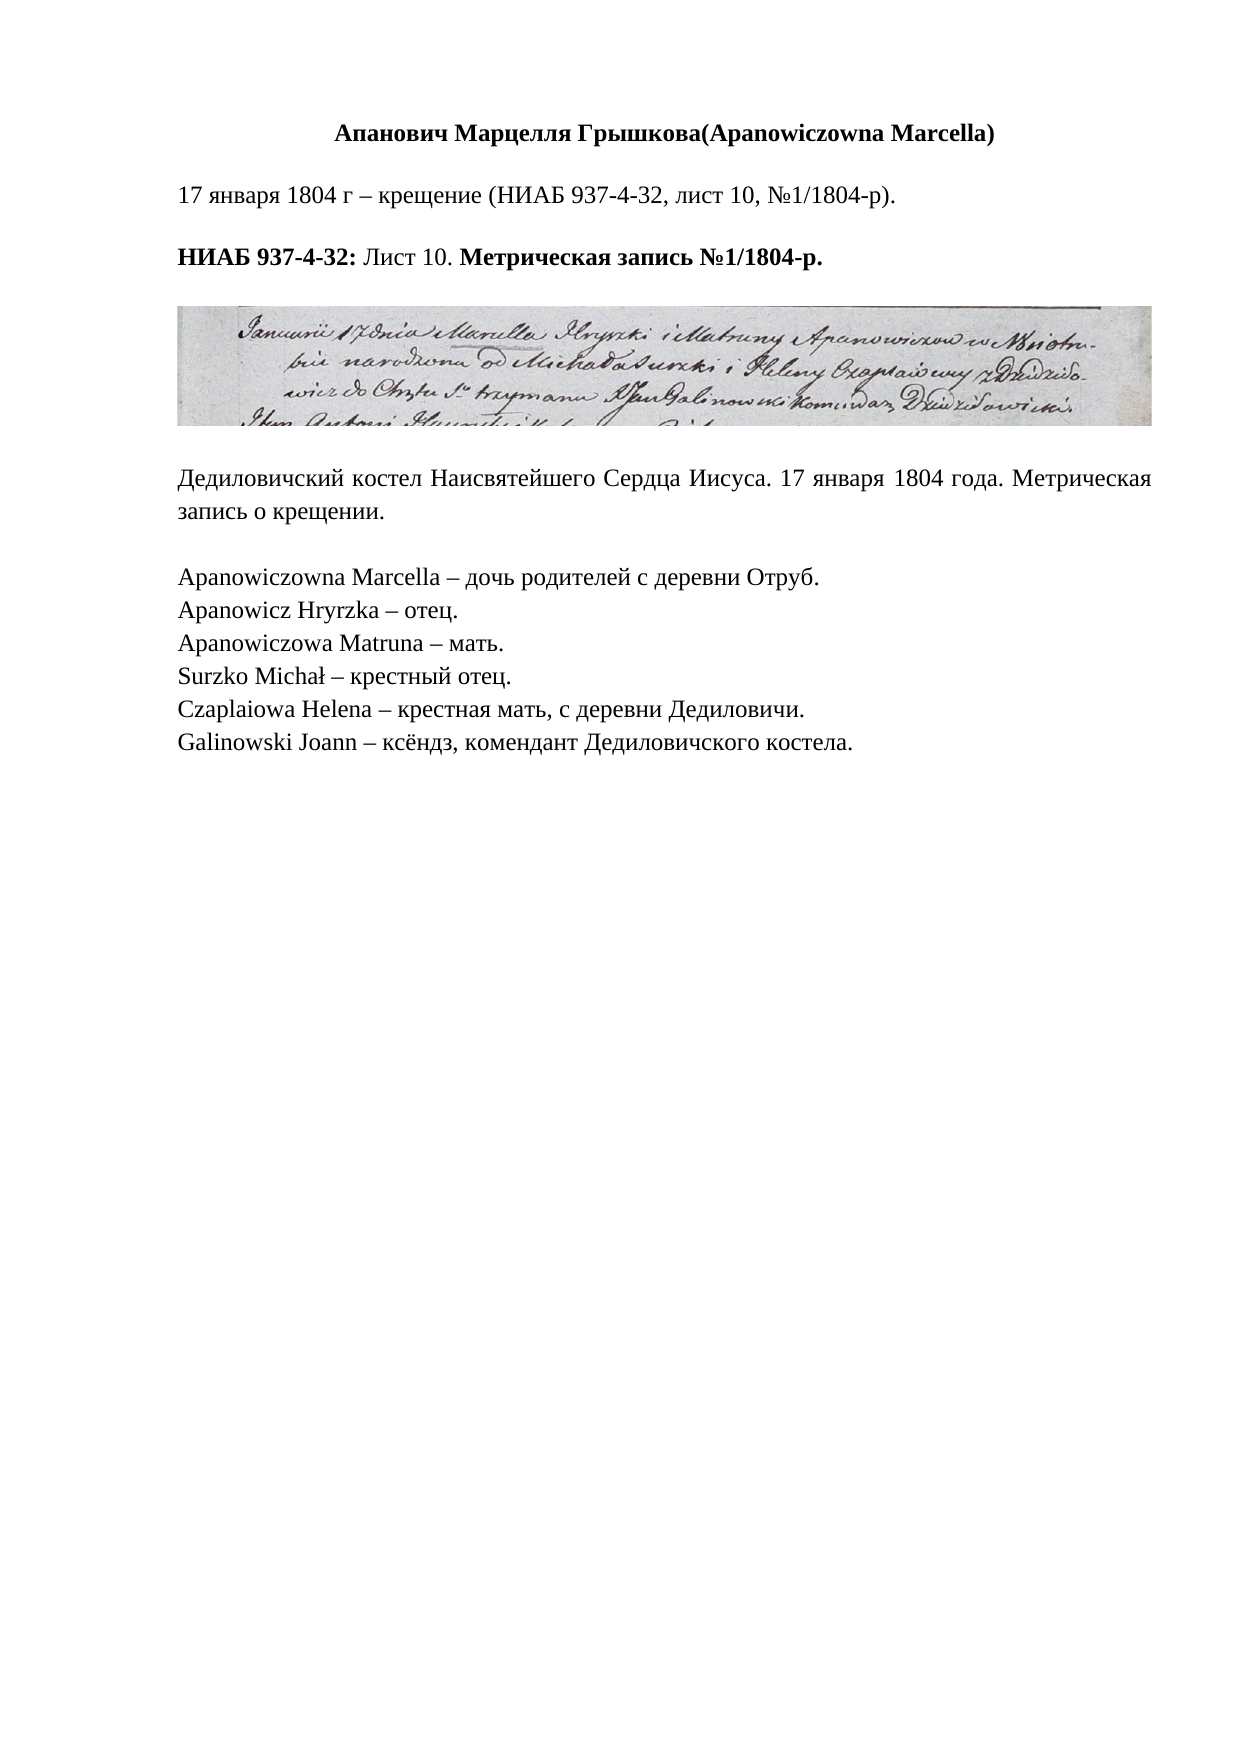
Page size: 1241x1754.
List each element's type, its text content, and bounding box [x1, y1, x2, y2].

text Дедиловичский костел Наисвятейшего Сердца Иисуса. 17 января 1804 года. Метрическая запись о крещении. [177, 463, 1152, 525]
text Апанович Марцелля Грышкова(Apanowiczowna Marcella) [177, 118, 1152, 147]
text Surzko Michał – крестный отец. [177, 661, 1152, 690]
text Czaplaiowa Helena – крестная мать, с деревни Дедиловичи. [177, 694, 1152, 723]
text НИАБ 937-4-32: Лист 10. Метрическая запись №1/1804-р. [177, 242, 1152, 271]
text 17 января 1804 г – крещение (НИАБ 937-4-32, лист 10, №1/1804-р). [177, 180, 1152, 209]
picture [177, 306, 1152, 426]
text Galinowski Joann – ксёндз, комендант Дедиловичского костела. [177, 727, 1152, 756]
text Apanowicz Hryrzka – отец. [177, 595, 1152, 624]
text Apanowiczowna Marcella – дочь родителей с деревни Отруб. [177, 562, 1152, 591]
text Apanowiczowa Matruna – мать. [177, 628, 1152, 657]
